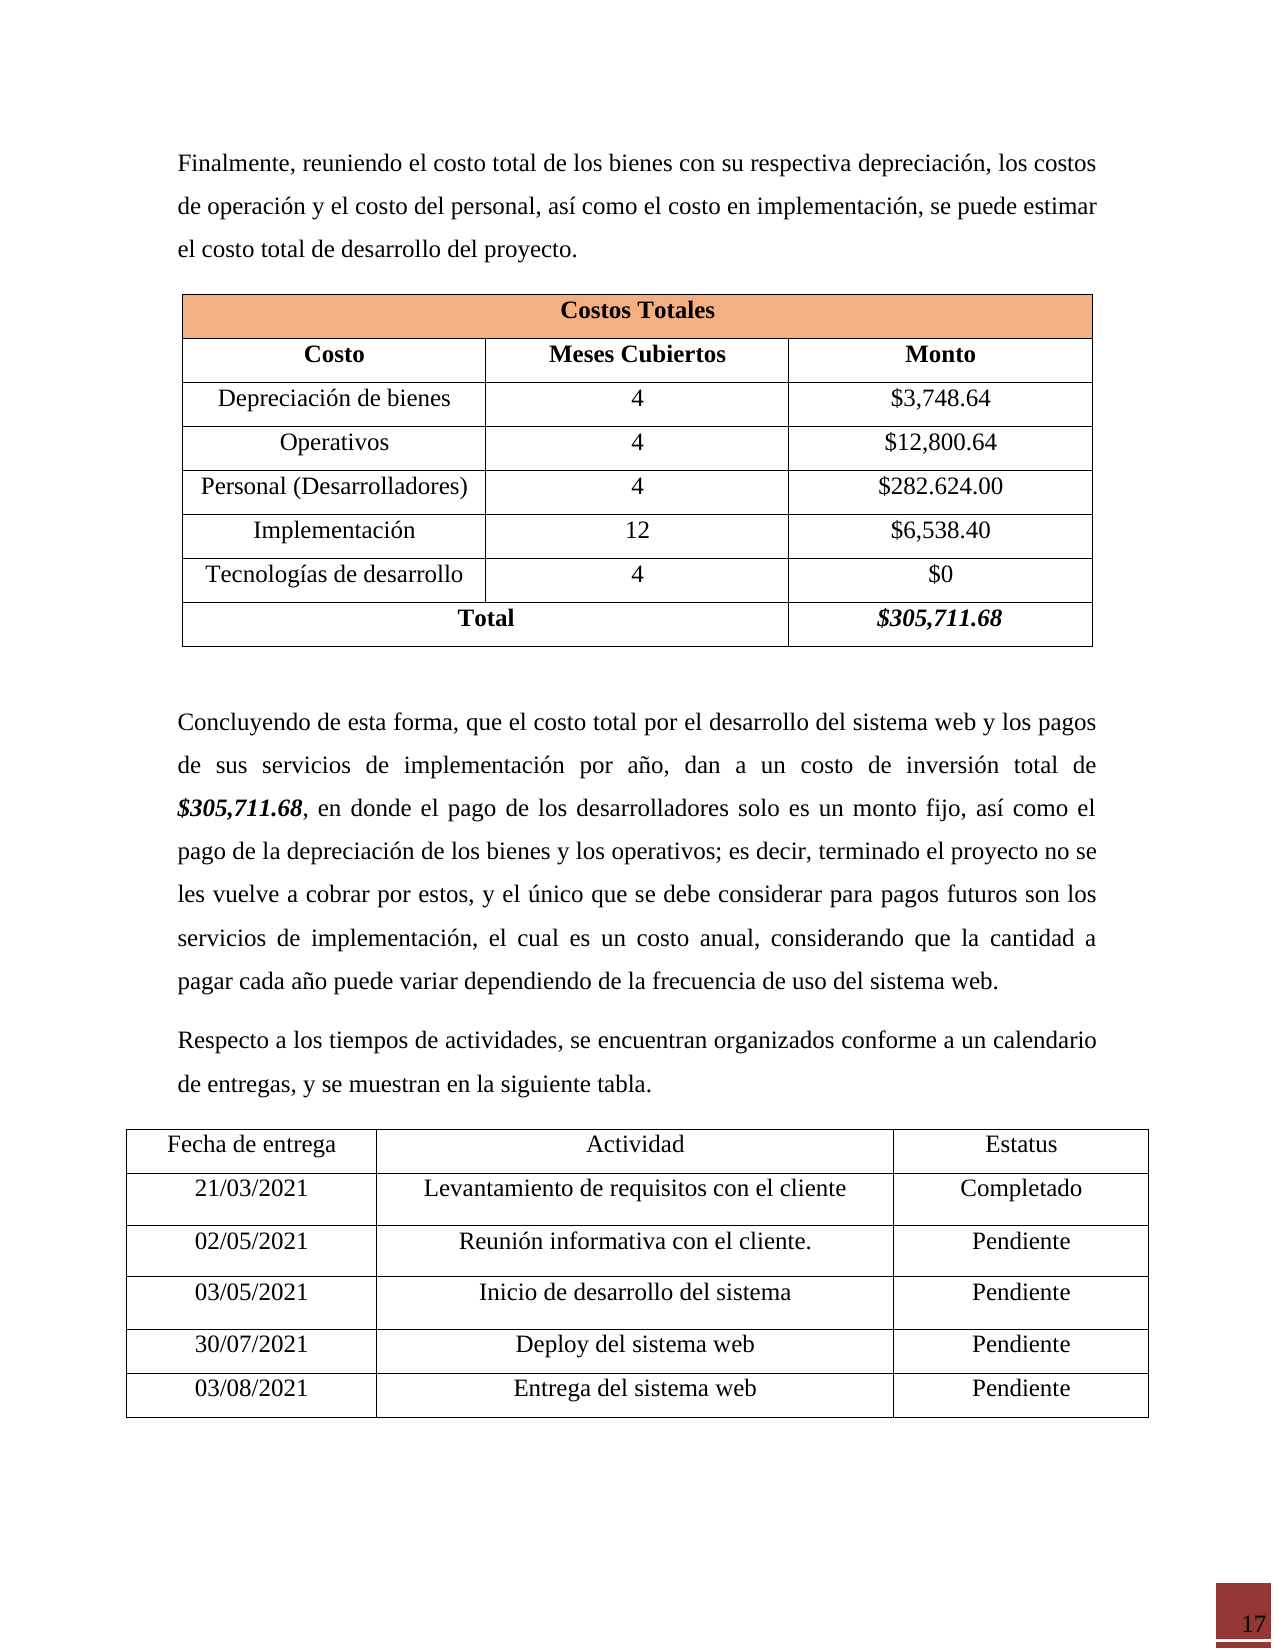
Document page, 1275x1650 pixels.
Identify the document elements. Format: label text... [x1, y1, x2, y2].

table_cell Operativos [183, 427, 485, 470]
text Respecto a los tiempos de actividades, se encuentran organizados conforme a un calendario de entregas, y se muestran en la siguiente tabla. [177, 1026, 1098, 1097]
table_cell Pendiente [894, 1374, 1148, 1417]
table_cell Monto [789, 339, 1092, 382]
table_cell 21/03/2021 [127, 1174, 376, 1225]
table_cell Implementación [183, 515, 485, 558]
table_cell $6,538.40 [789, 515, 1092, 558]
table_cell 4 [486, 471, 788, 514]
text Concluyendo de esta forma, que el costo total por el desarrollo del sistema web y los pagos de sus servicios de implementación por año, dan a un costo de inversión total de $305,711.68, en donde el pago de los desarrolladores solo es un monto fijo, así como el pago de la depreciación de los bienes y los operativos; es decir, terminado el proyecto no se les vuelve a cobrar por estos, y el único que se debe considerar para pagos futuros son los servicios de implementación, el cual es un costo anual, considerando que la cantidad a pagar cada año puede variar dependiendo de la frecuencia de uso del sistema web. [177, 707, 1098, 994]
table_header Fecha de entrega [127, 1130, 376, 1172]
table_cell 02/05/2021 [127, 1226, 376, 1276]
table_cell Deploy del sistema web [377, 1330, 893, 1372]
table_cell $12,800.64 [789, 427, 1092, 470]
table_cell Depreciación de bienes [183, 383, 485, 426]
table_cell $3,748.64 [789, 383, 1092, 426]
text Finalmente, reuniendo el costo total de los bienes con su respectiva depreciación, los costos de operación y el costo del personal, así como el costo en implementación, se puede estimar el costo total de desarrollo del proyecto. [177, 148, 1098, 263]
table_cell 4 [486, 559, 788, 602]
table_cell $0 [789, 559, 1092, 602]
table_cell Pendiente [894, 1277, 1148, 1328]
table_cell Reunión informativa con el cliente. [377, 1226, 893, 1276]
table_cell Pendiente [894, 1226, 1148, 1276]
table_cell Personal (Desarrolladores) [183, 471, 485, 514]
table_header Actividad [377, 1130, 893, 1172]
table_cell 4 [486, 383, 788, 426]
table_cell 12 [486, 515, 788, 558]
table_cell 03/08/2021 [127, 1374, 376, 1417]
table_cell Pendiente [894, 1330, 1148, 1372]
table_header Estatus [894, 1130, 1148, 1172]
table_cell Inicio de desarrollo del sistema [377, 1277, 893, 1328]
table_cell Costo [183, 339, 485, 382]
table_cell Total [183, 603, 788, 646]
table_cell Levantamiento de requisitos con el cliente [377, 1174, 893, 1225]
table_cell Entrega del sistema web [377, 1374, 893, 1417]
table_cell $282.624.00 [789, 471, 1092, 514]
table_cell Completado [894, 1174, 1148, 1225]
table_cell 03/05/2021 [127, 1277, 376, 1328]
table_cell Tecnologías de desarrollo [183, 559, 485, 602]
table_cell Meses Cubiertos [486, 339, 788, 382]
table_cell 30/07/2021 [127, 1330, 376, 1372]
table_cell $305,711.68 [789, 603, 1092, 646]
table_header Costos Totales [183, 295, 1092, 338]
table_cell 4 [486, 427, 788, 470]
